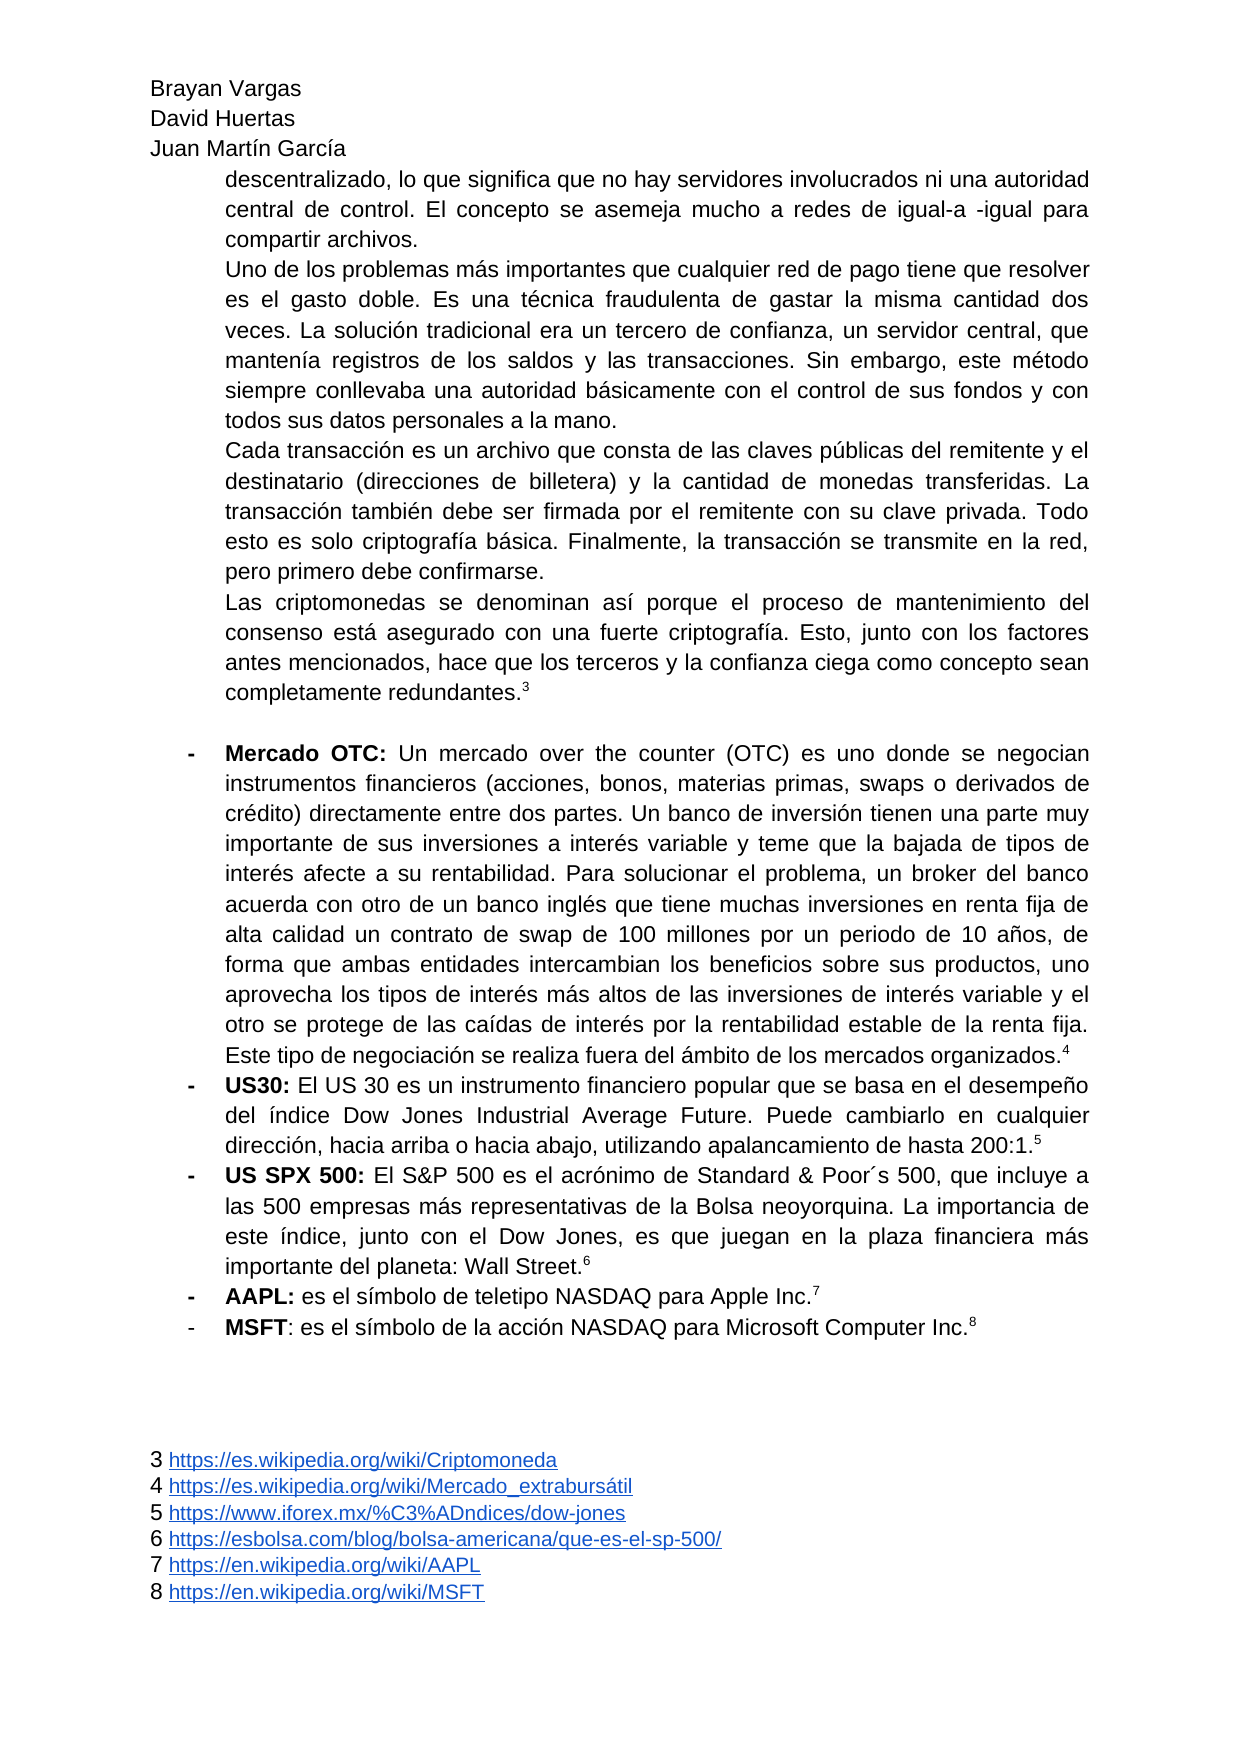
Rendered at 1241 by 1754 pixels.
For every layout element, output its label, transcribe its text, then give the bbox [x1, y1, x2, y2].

text Las criptomonedas se denominan así porque el proceso de mantenimiento del consenso está asegurado con una fuerte criptografía. Esto, junto con los factores antes mencionados, hace que los terceros y la confianza ciega como concepto sean completamente redundantes. [225, 588, 1090, 706]
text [225, 166, 1090, 252]
list AAPL: es el símbolo de teletipo NASDAQ para Apple Inc. [187, 1283, 1090, 1310]
list US30: El US 30 es un instrumento financiero popular que se basa en el desempeño del índice Dow Jones Industrial Average Future. Puede cambiarlo en cualquier dirección, hacia arriba o hacia abajo, utilizando apalancamiento de hasta 200:1. [187, 1072, 1090, 1159]
list Mercado OTC: Un mercado over the counter (OTC) es uno donde se negocian instrumentos financieros (acciones, bonos, materias primas, swaps o derivados de crédito) directamente entre dos partes. Un banco de inversión tienen una parte muy importante de sus inversiones a interés variable y teme que la bajada de tipos de interés afecte a su rentabilidad. Para solucionar el problema, un broker del banco acuerda con otro de un banco inglés que tiene muchas inversiones en renta fija de alta calidad un contrato de swap de 100 millones por un periodo de 10 años, de forma que ambas entidades intercambian los beneficios sobre sus productos, uno aprovecha los tipos de interés más altos de las inversiones de interés variable y el otro se protege de las caídas de interés por la rentabilidad estable de la renta fija. Este tipo de negociación se realiza fuera del ámbito de los mercados organizados. [187, 739, 1090, 1068]
text Cada transacción es un archivo que consta de las claves públicas del remitente y el destinatario (direcciones de billetera) y la cantidad de monedas transferidas. La transacción también debe ser firmada por el remitente con su clave privada. Todo esto es solo criptografía básica. Finalmente, la transacción se transmite en la red, pero primero debe confirmarse. [225, 437, 1090, 585]
text Uno de los problemas más importantes que cualquier red de pago tiene que resolver es el gasto doble. Es una técnica fraudulenta de gastar la misma cantidad dos veces. La solución tradicional era un tercero de confianza, un servidor central, que mantenía registros de los saldos y las transacciones. Sin embargo, este método siempre conllevaba una autoridad básicamente con el control de sus fondos y con todos sus datos personales a la mano. [225, 256, 1090, 434]
list MSFT: es el símbolo de la acción NASDAQ para Microsoft Computer Inc. [187, 1313, 1090, 1340]
list US SPX 500: El S&P 500 es el acrónimo de Standard & Poor´s 500, que incluye a las 500 empresas más representativas de la Bolsa neoyorquina. La importancia de este índice, junto con el Dow Jones, es que juegan en la plaza financiera más importante del planeta: Wall Street. [187, 1162, 1090, 1279]
